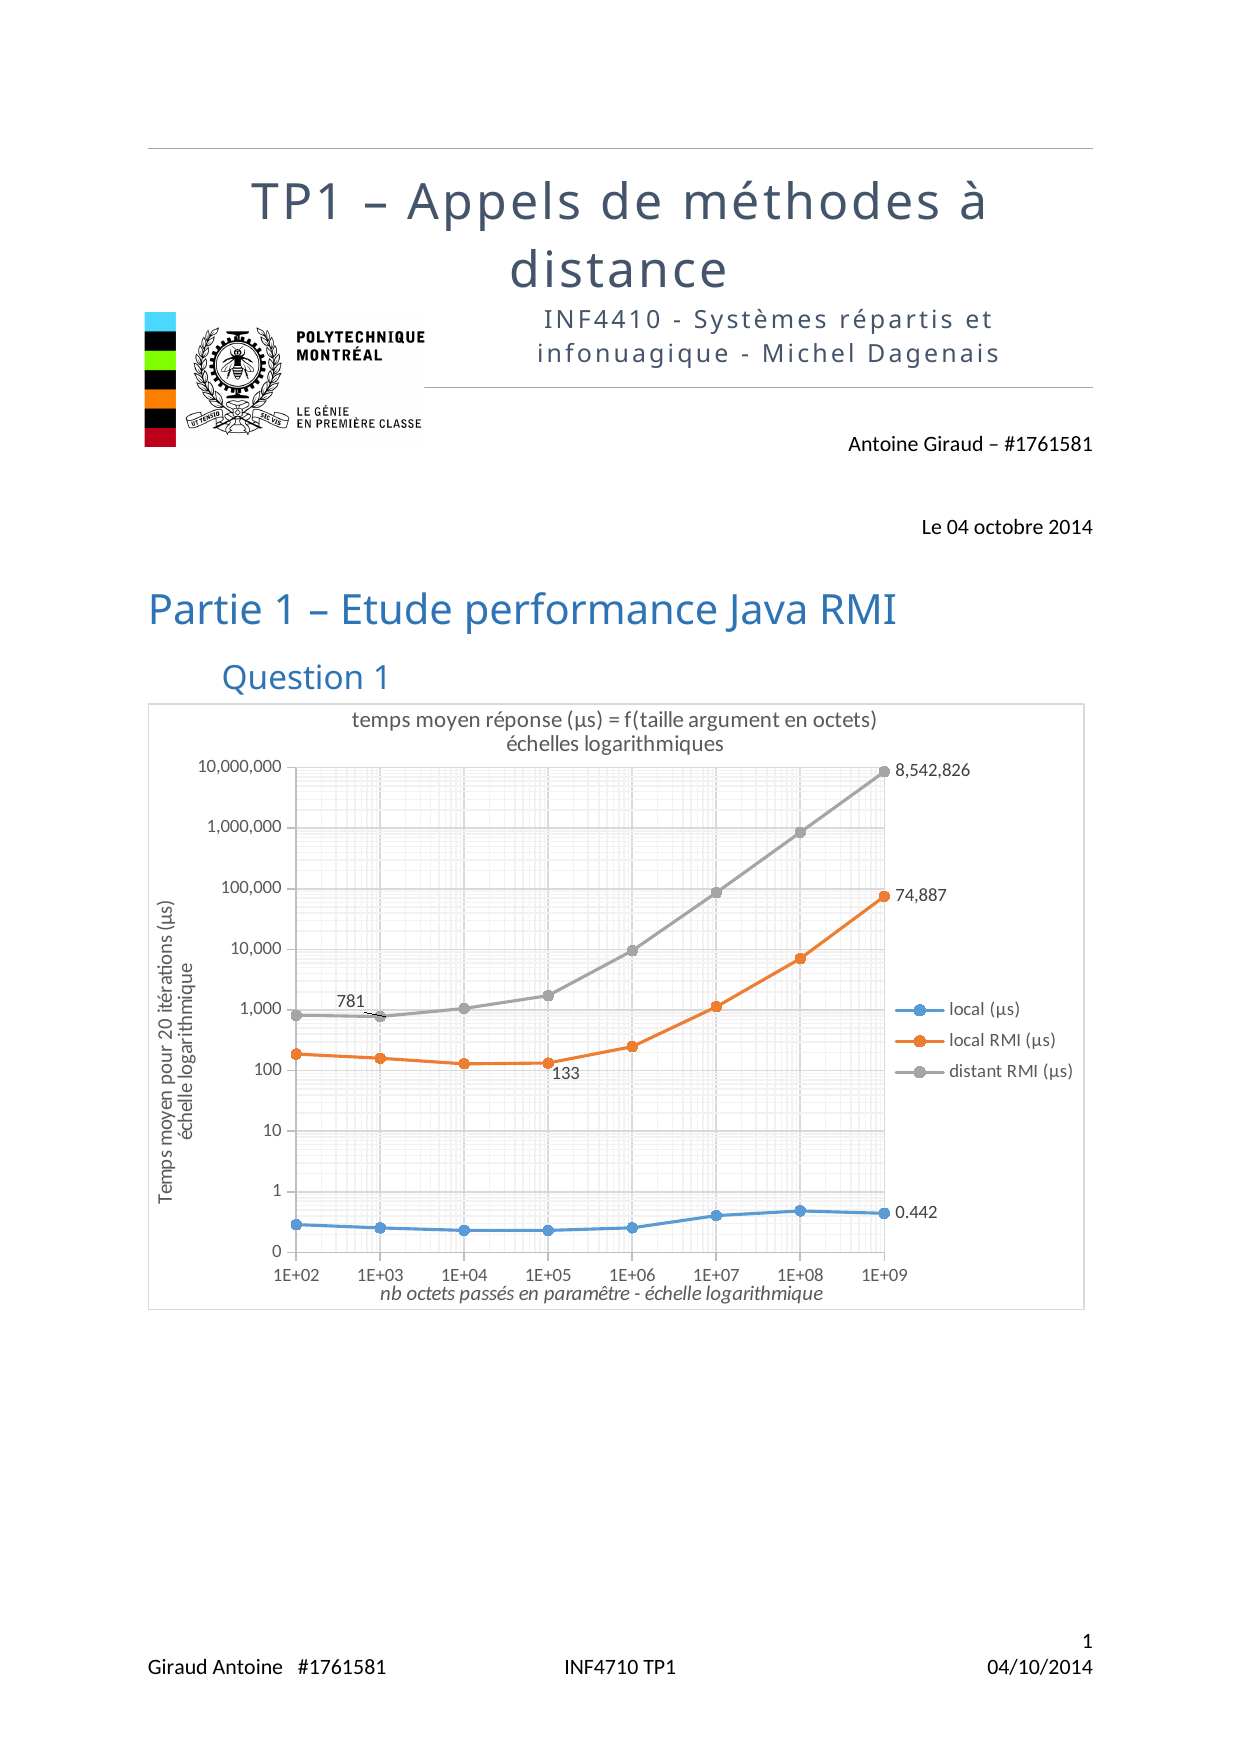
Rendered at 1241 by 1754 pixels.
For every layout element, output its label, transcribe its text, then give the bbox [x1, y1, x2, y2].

text Le 04 octobre 2014 [148, 513, 1093, 540]
picture [144, 312, 425, 447]
subtitle Partie 1 – Etude performance Java RMI [148, 580, 1093, 637]
subtitle Question 1 [221, 653, 1093, 699]
title TP1 – Appels de méthodes à distance INF4410 - Systèmes répartis et infonuagique - Michel Dagenais [148, 149, 1093, 387]
text Antoine Giraud – #1761581 [148, 430, 1093, 457]
